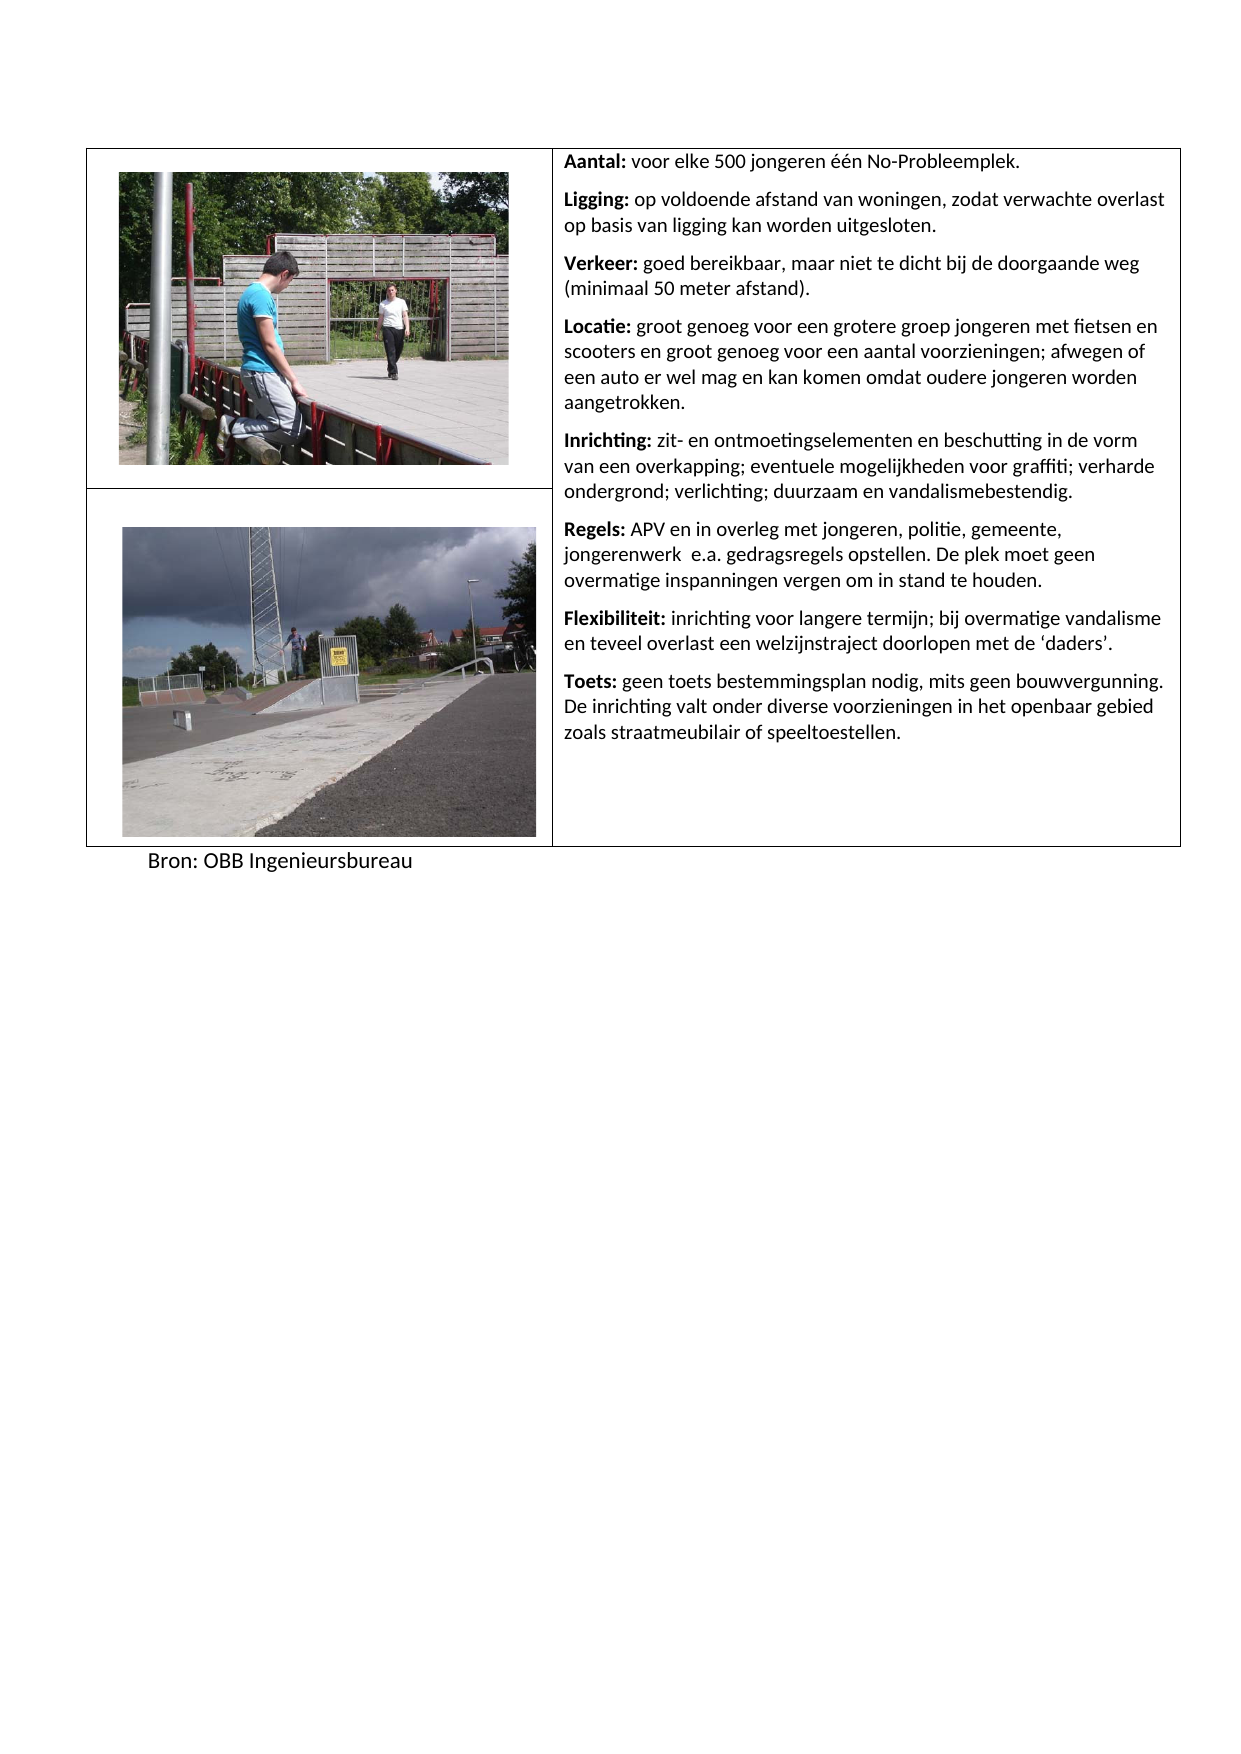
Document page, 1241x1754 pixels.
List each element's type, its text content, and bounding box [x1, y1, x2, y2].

text Bron: OBB Ingenieursbureau [148, 847, 1093, 875]
picture [118, 172, 509, 465]
table_cell [87, 489, 552, 846]
table_cell Aantal: voor elke 500 jongeren één No-Probleemplek. Ligging: op voldoende afstand van woningen, zodat verwachte overlast op basis van ligging kan worden uitgesloten. Verkeer: goed bereikbaar, maar niet te dicht bij de doorgaande weg (minimaal afstand). Locatie: groot genoeg voor een grotere groep jongeren met fietsen en scooters en groot genoeg voor een aantal voorzieningen; afwegen of een auto er wel mag en kan komen omdat oudere jongeren worden aangetrokken. Inrichting: zit- en ontmoetingselementen en beschutting in de vorm van een overkapping; eventuele mogelijkheden voor graffiti; verharde ondergrond; verlichting; duurzaam en vandalismebestendig. Regels: APV en in overleg met jongeren, politie, gemeente, jongerenwerk e.a. gedragsregels opstellen. De plek moet geen overmatige inspanningen vergen om in stand te houden. Flexibiliteit: inrichting voor langere termijn; bij overmatige vandalisme en teveel overlast een welzijnstraject doorlopen met de ‘daders’. Toets: geen toets bestemmingsplan nodig, mits geen bouwvergunning. De inrichting valt onder diverse voorzieningen in het openbaar gebied zoals straatmeubilair of speeltoestellen. [553, 149, 1180, 846]
table_cell [87, 149, 552, 488]
picture [122, 527, 537, 837]
